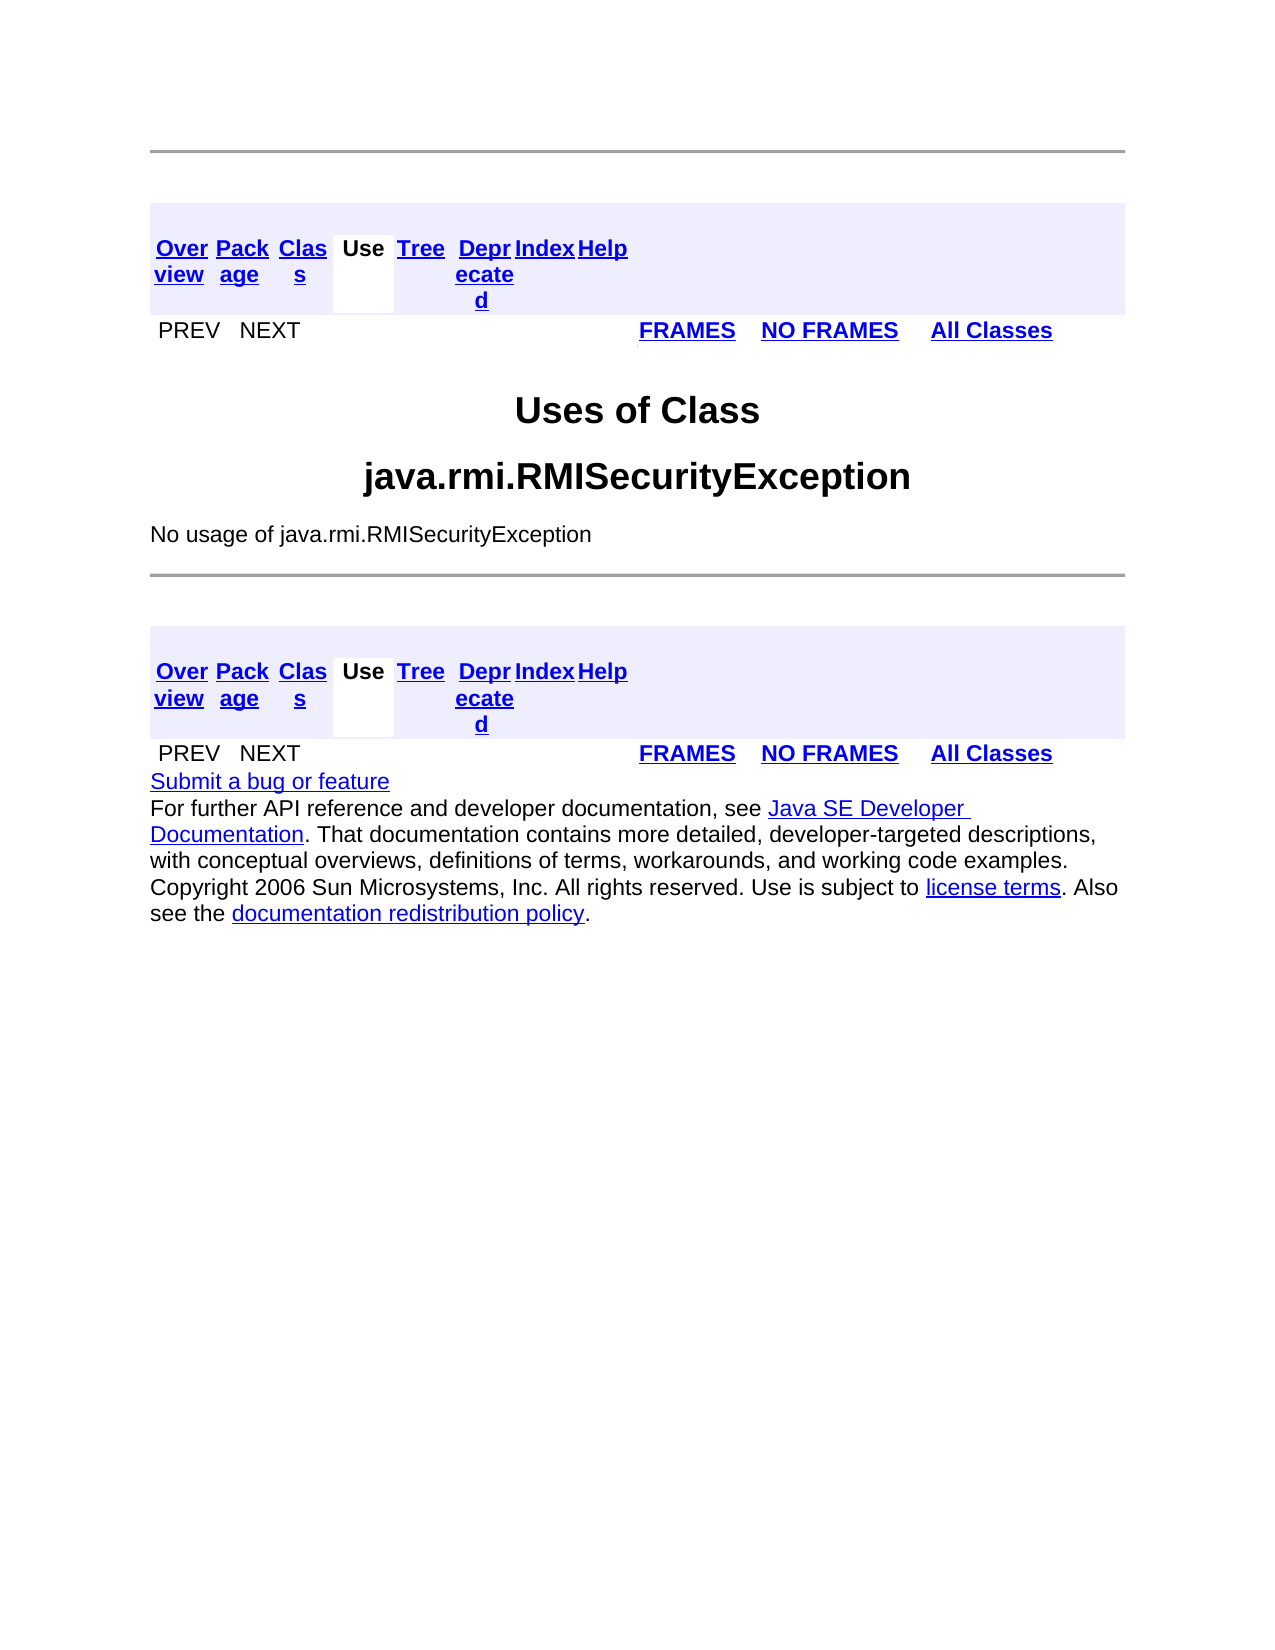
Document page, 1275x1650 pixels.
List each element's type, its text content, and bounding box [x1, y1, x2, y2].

text No usage of java.rmi.RMISecurityException [150, 521, 1125, 547]
table_cell PREV NEXT [150, 315, 637, 345]
table_cell PREV NEXT [150, 739, 637, 768]
text Uses of Class [150, 388, 1125, 431]
text For further API reference and developer documentation, see Java SE Developer Documentation. That documentation contains more detailed, developer-targeted descriptions, with conceptual overviews, definitions of terms, workarounds, and working code examples. [150, 795, 1125, 874]
table_cell FRAMES NO FRAMES All Classes [638, 315, 1125, 345]
table_header [150, 626, 1125, 739]
text java.rmi.RMISecurityException [150, 454, 1125, 497]
text Copyright 2006 Sun Microsystems, Inc. All rights reserved. Use is subject to license terms. Also see the documentation redistribution policy. [150, 874, 1125, 926]
text Submit a bug or feature [150, 768, 1125, 795]
table_header [150, 203, 1125, 315]
table_cell FRAMES NO FRAMES All Classes [638, 739, 1125, 768]
